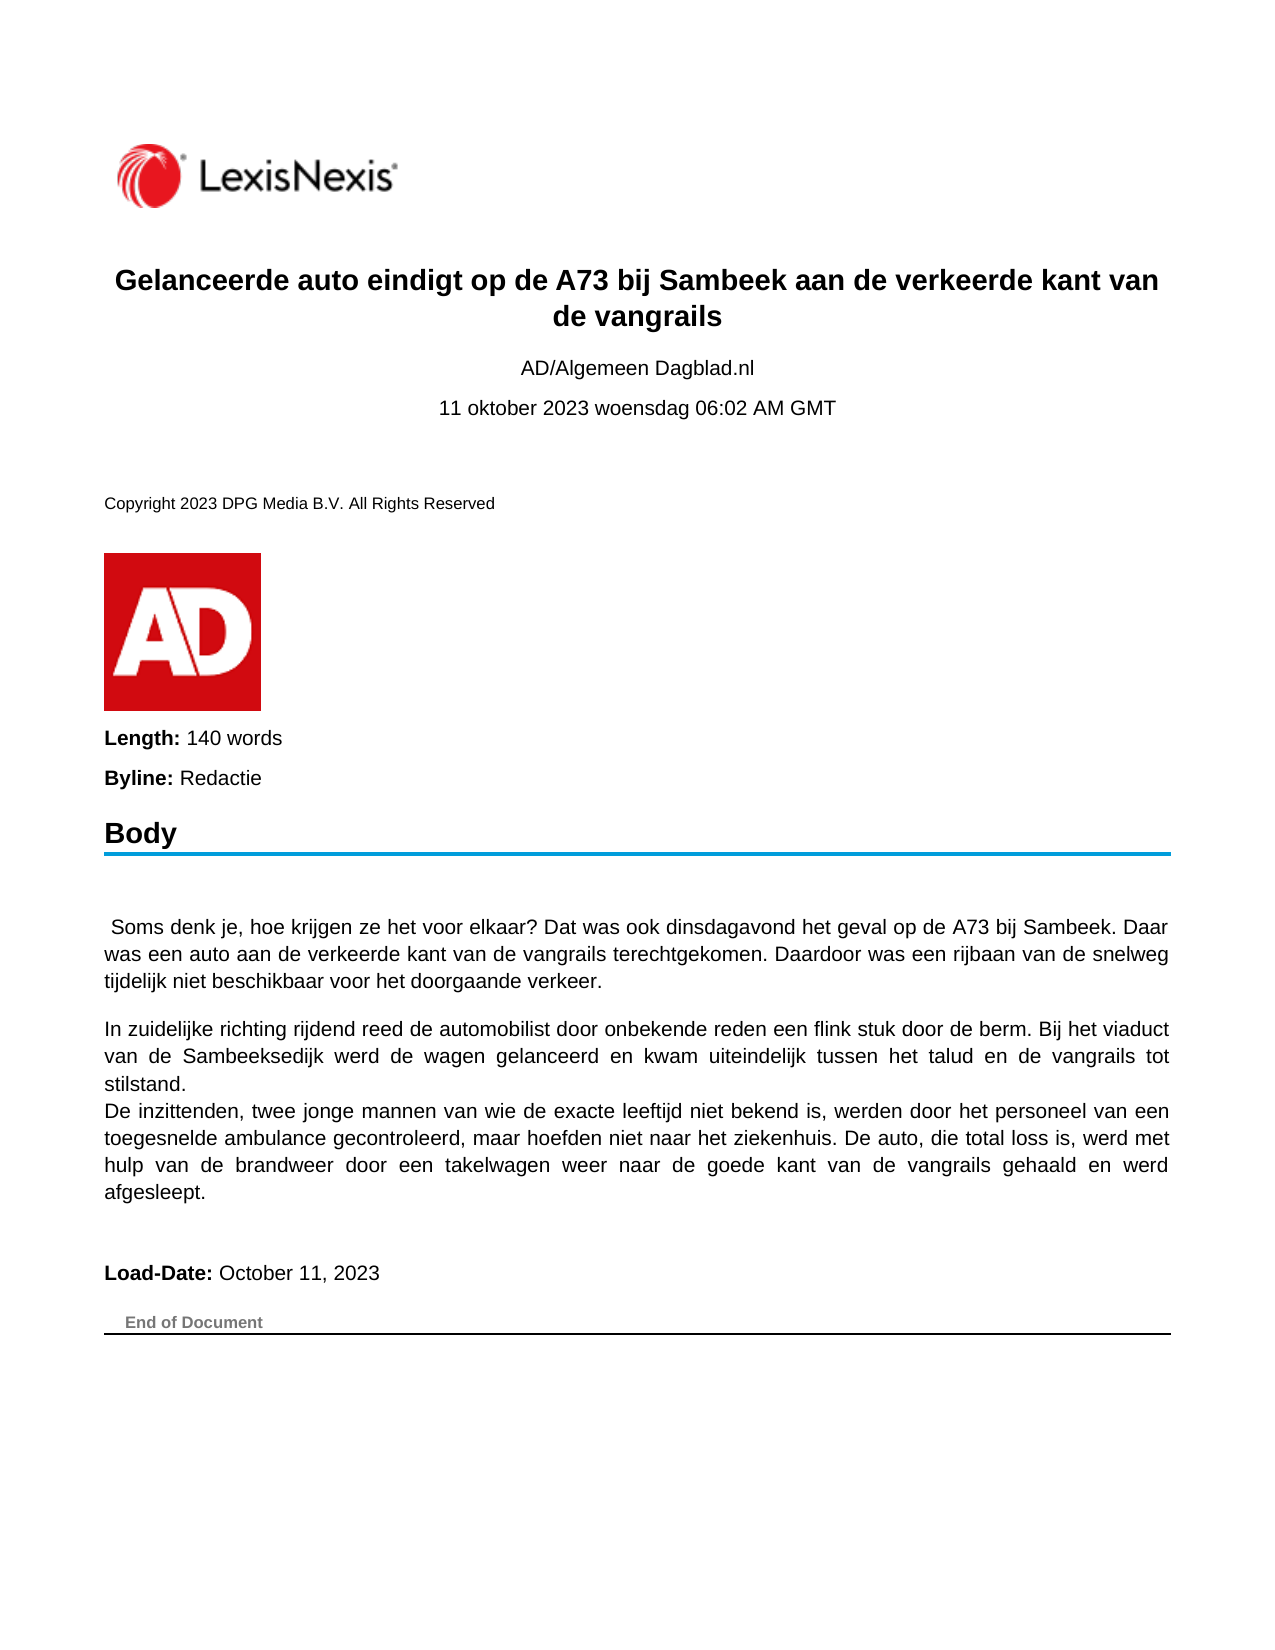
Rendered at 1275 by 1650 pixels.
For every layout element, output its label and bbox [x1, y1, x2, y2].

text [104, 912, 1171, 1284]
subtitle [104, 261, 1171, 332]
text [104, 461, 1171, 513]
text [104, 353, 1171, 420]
picture [104, 144, 412, 208]
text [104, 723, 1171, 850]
picture [104, 553, 261, 711]
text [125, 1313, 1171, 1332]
